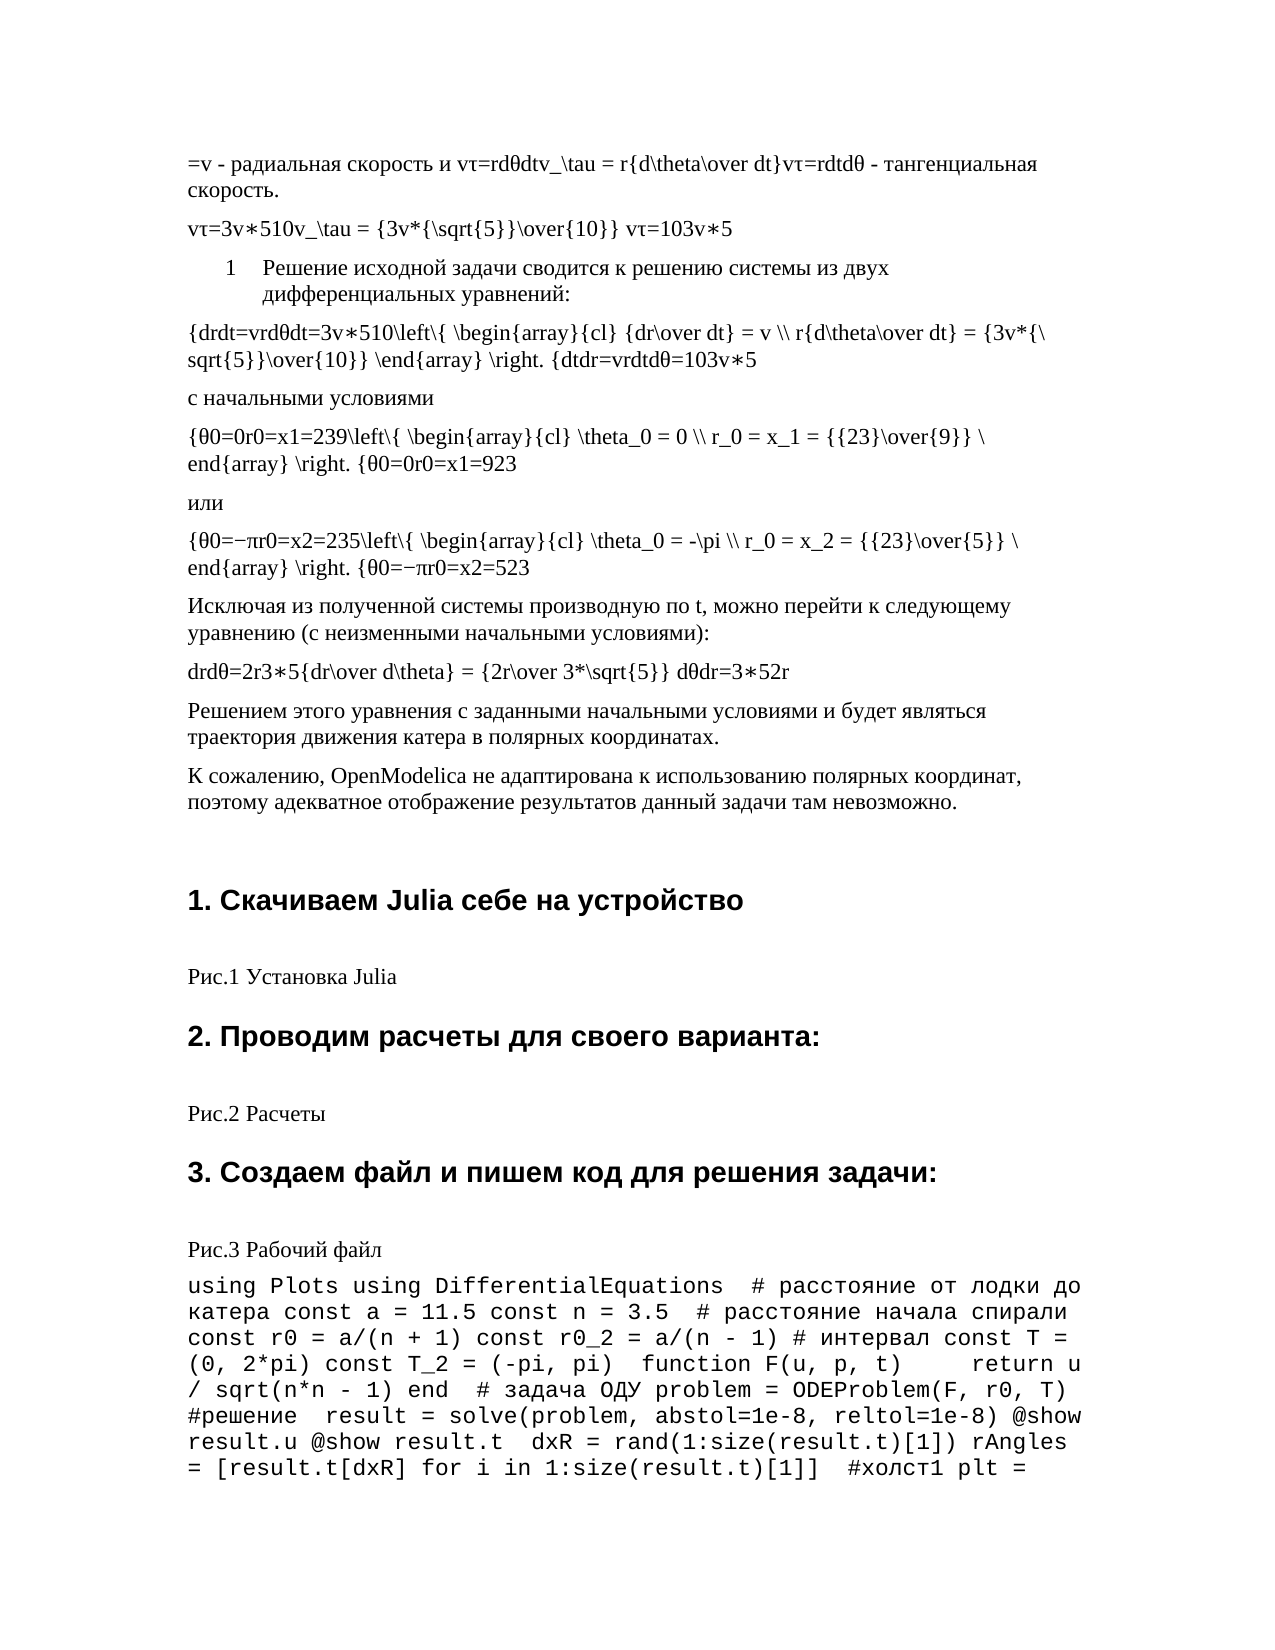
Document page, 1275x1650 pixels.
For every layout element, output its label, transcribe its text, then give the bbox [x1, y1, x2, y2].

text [187, 1275, 1087, 1482]
text К сожалению, OpenModelica не адаптирована к использованию полярных координат, поэтому адекватное отображение результатов данный задачи там невозможно. [187, 762, 1087, 814]
text {θ0=0r0=x1=239\left\{ \begin{array}{cl} \theta_0 = 0 \\ r_0 = x_1 = {{23}\over{9}} \end{array} \right. {θ0​=0r0​=x1​=923​​ [187, 423, 1087, 476]
subtitle 2. Проводим расчеты для своего варианта: [187, 1019, 1087, 1052]
text {θ0=−πr0=x2=235\left\{ \begin{array}{cl} \theta_0 = -\pi \\ r_0 = x_2 = {{23}\over{5}} \end{array} \right. {θ0​=−πr0​=x2​=523​​ [187, 527, 1087, 580]
subtitle 3. Создаем файл и пишем код для решения задачи: [187, 1155, 1087, 1189]
text Решением этого уравнения с заданными начальными условиями и будет являться траектория движения катера в полярных координатах. [187, 697, 1087, 749]
subtitle 1. Скачиваем Julia себе на устройство [187, 883, 1087, 916]
text Рис.2 Расчеты [187, 1099, 1087, 1126]
text vτ=3v∗510v_\tau = {3v*{\sqrt{5}}\over{10}} vτ​=103v∗5​​ [187, 215, 1087, 242]
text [187, 150, 1087, 203]
list Решение исходной задачи сводится к решению системы из двух дифференциальных уравнений: [225, 254, 1087, 307]
text drdθ=2r3∗5{dr\over d\theta} = {2r\over 3*\sqrt{5}} dθdr​=3∗5​2r​ [187, 658, 1087, 684]
text Исключая из полученной системы производную по t, можно перейти к следующему уравнению (с неизменными начальными условиями): [187, 593, 1087, 645]
text Рис.3 Рабочий файл [187, 1236, 1087, 1262]
text с начальными условиями [187, 384, 1087, 411]
text или [187, 488, 1087, 515]
text Рис.1 Установка Julia [187, 963, 1087, 990]
text {drdt=vrdθdt=3v∗510\left\{ \begin{array}{cl} {dr\over dt} = v \\ r{d\theta\over dt} = {3v*{\sqrt{5}}\over{10}} \end{array} \right. {dtdr​=vrdtdθ​=103v∗5​​​ [187, 319, 1087, 372]
